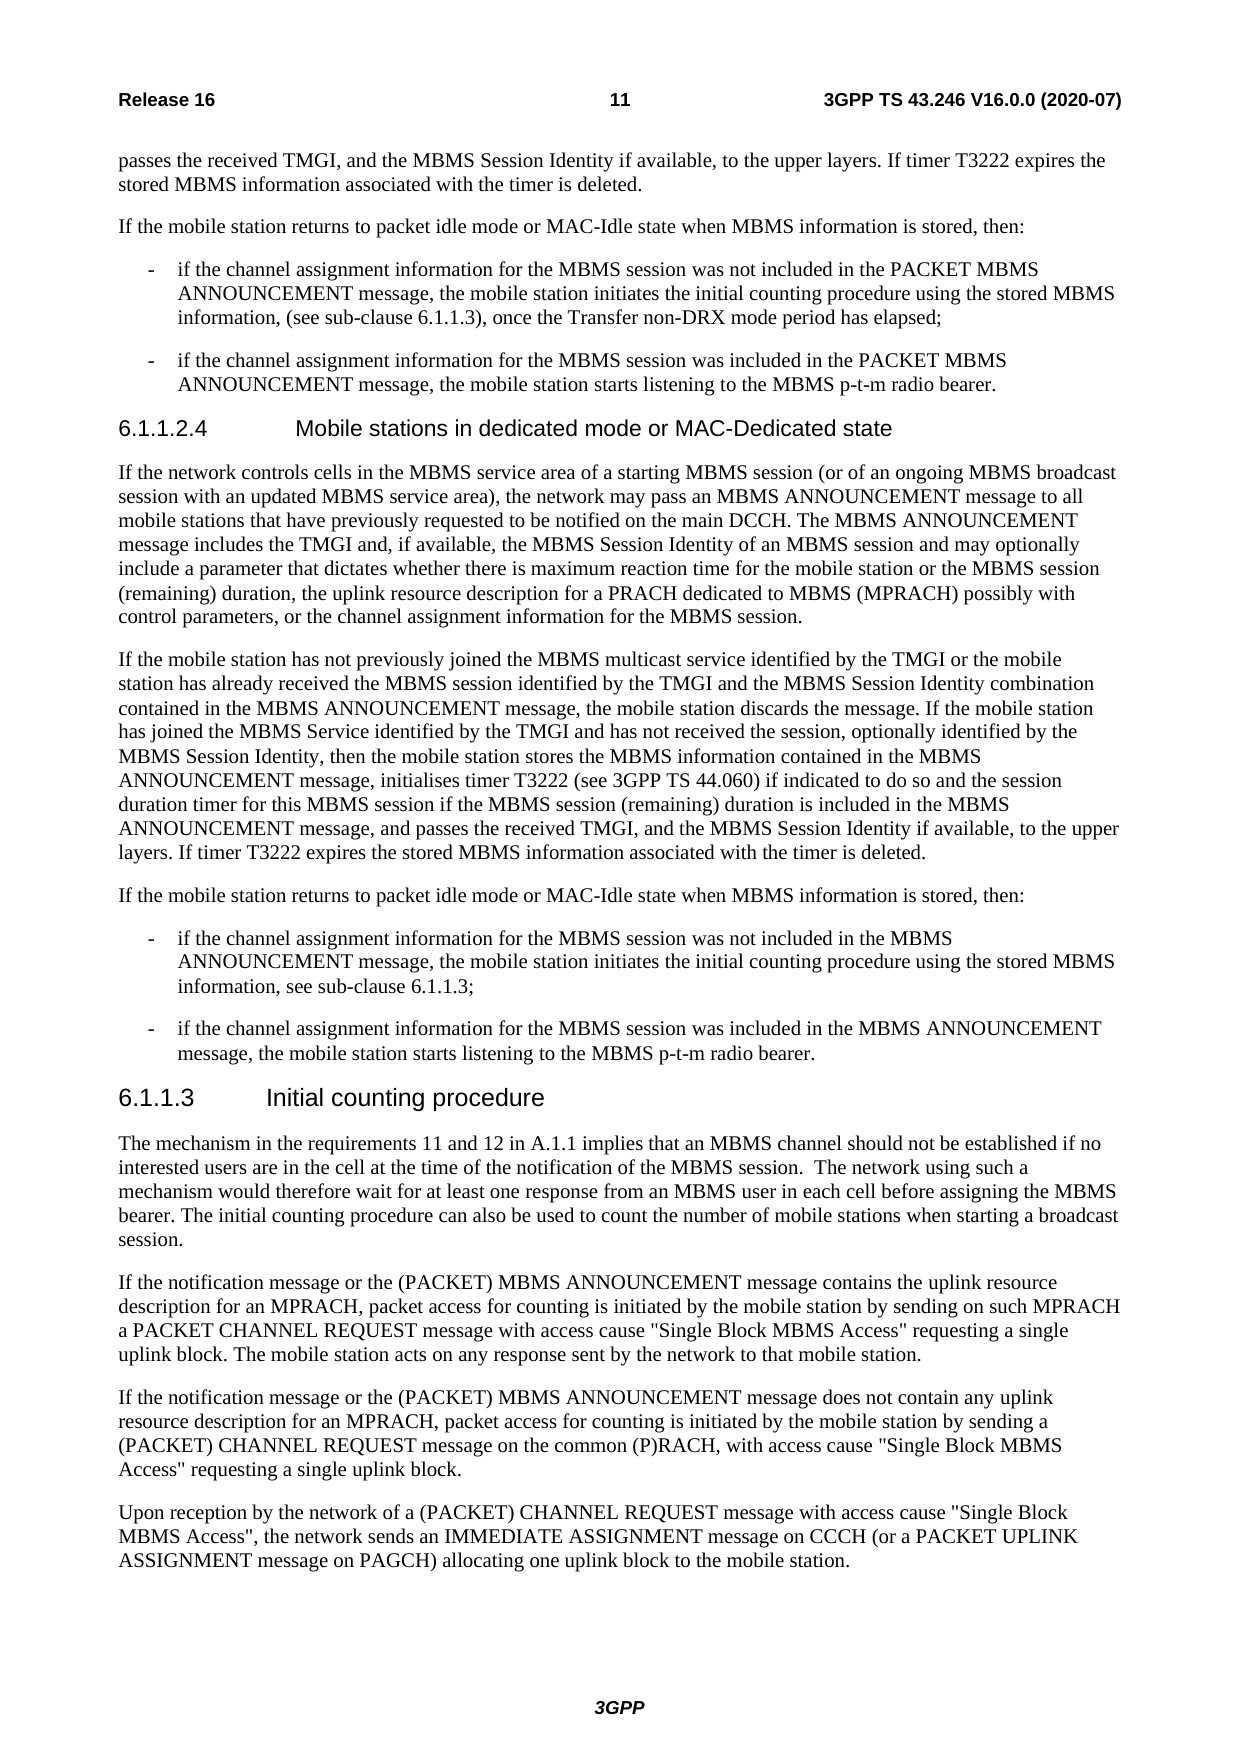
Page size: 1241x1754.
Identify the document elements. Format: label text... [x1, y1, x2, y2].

text - if the channel assignment information for the MBMS session was included in the MBMS ANNOUNCEMENT message, the mobile station starts listening to the MBMS p-t-m radio bearer. [148, 1016, 1122, 1064]
text - if the channel assignment information for the MBMS session was not included in the MBMS ANNOUNCEMENT message, the mobile station initiates the initial counting procedure using the stored MBMS information, see sub-clause 6.1.1.3; [148, 925, 1122, 998]
text If the mobile station returns to packet idle mode or MAC-Idle state when MBMS information is stored, then: [118, 214, 1122, 238]
text If the network controls cells in the MBMS service area of a starting MBMS session (or of an ongoing MBMS broadcast session with an updated MBMS service area), the network may pass an MBMS ANNOUNCEMENT message to all mobile stations that have previously requested to be notified on the main DCCH. The MBMS ANNOUNCEMENT message includes the TMGI and, if available, the MBMS Session Identity of an MBMS session and may optionally include a parameter that dictates whether there is maximum reaction time for the mobile station or the MBMS session (remaining) duration, the uplink resource description for a PRACH dedicated to MBMS (MPRACH) possibly with control parameters, or the channel assignment information for the MBMS session. [118, 460, 1122, 628]
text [118, 147, 1122, 196]
text Upon reception by the network of a (PACKET) CHANNEL REQUEST message with access cause "Single Block MBMS Access", the network sends an IMMEDIATE ASSIGNMENT message on CCCH (or a PACKET UPLINK ASSIGNMENT message on PAGCH) allocating one uplink block to the mobile station. [118, 1500, 1122, 1572]
text - if the channel assignment information for the MBMS session was not included in the PACKET MBMS ANNOUNCEMENT message, the mobile station initiates the initial counting procedure using the stored MBMS information, (see sub-clause 6.1.1.3), once the Transfer non-DRX mode period has elapsed; [148, 257, 1122, 329]
subtitle 6.1.1.2.4 Mobile stations in dedicated mode or MAC-Dedicated state [118, 415, 1122, 441]
text - if the channel assignment information for the MBMS session was included in the PACKET MBMS ANNOUNCEMENT message, the mobile station starts listening to the MBMS p-t-m radio bearer. [148, 348, 1122, 396]
text If the notification message or the (PACKET) MBMS ANNOUNCEMENT message contains the uplink resource description for an MPRACH, packet access for counting is initiated by the mobile station by sending on such MPRACH a PACKET CHANNEL REQUEST message with access cause "Single Block MBMS Access" requesting a single uplink block. The mobile station acts on any response sent by the network to that mobile station. [118, 1270, 1122, 1366]
text If the notification message or the (PACKET) MBMS ANNOUNCEMENT message does not contain any uplink resource description for an MPRACH, packet access for counting is initiated by the mobile station by sending a (PACKET) CHANNEL REQUEST message on the common (P)RACH, with access cause "Single Block MBMS Access" requesting a single uplink block. [118, 1385, 1122, 1481]
text The mechanism in the requirements 11 and 12 in A.1.1 implies that an MBMS channel should not be established if no interested users are in the cell at the time of the notification of the MBMS session. The network using such a mechanism would therefore wait for at least one response from an MBMS user in each cell before assigning the MBMS bearer. The initial counting procedure can also be used to count the number of mobile stations when starting a broadcast session. [118, 1131, 1122, 1251]
text If the mobile station has not previously joined the MBMS multicast service identified by the TMGI or the mobile station has already received the MBMS session identified by the TMGI and the MBMS Session Identity combination contained in the MBMS ANNOUNCEMENT message, the mobile station discards the message. If the mobile station has joined the MBMS Service identified by the TMGI and has not received the session, optionally identified by the MBMS Session Identity, then the mobile station stores the MBMS information contained in the MBMS ANNOUNCEMENT message, initialises timer T3222 (see 3GPP TS 44.060) if indicated to do so and the session duration timer for this MBMS session if the MBMS session (remaining) duration is included in the MBMS ANNOUNCEMENT message, and passes the received TMGI, and the MBMS Session Identity if available, to the upper layers. If timer T3222 expires the stored MBMS information associated with the timer is deleted. [118, 647, 1122, 864]
subtitle 6.1.1.3 Initial counting procedure [118, 1083, 1122, 1112]
text If the mobile station returns to packet idle mode or MAC-Idle state when MBMS information is stored, then: [118, 883, 1122, 907]
